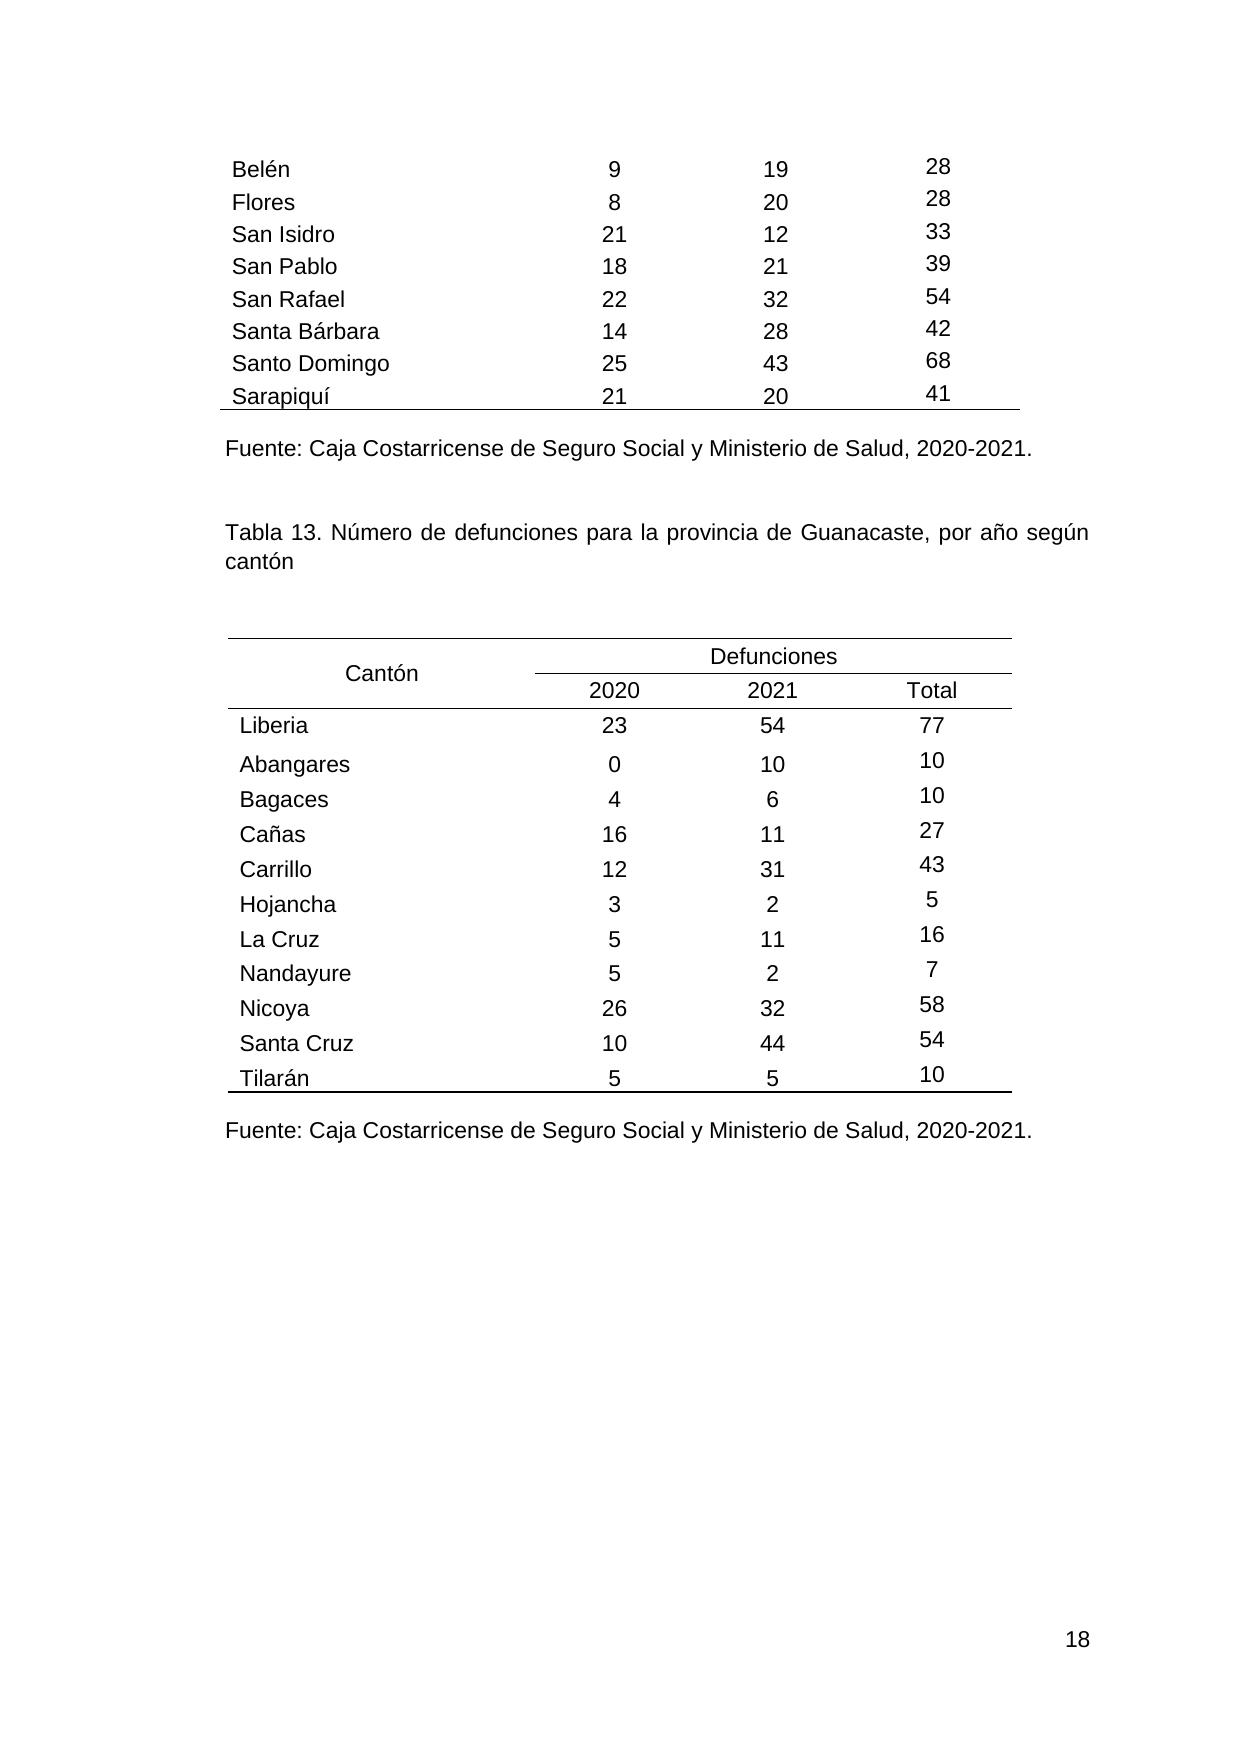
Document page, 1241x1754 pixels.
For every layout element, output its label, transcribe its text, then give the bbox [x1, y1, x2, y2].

table_cell 3 [535, 882, 693, 917]
table_cell 10 [852, 743, 1012, 777]
table_cell 10 [694, 743, 852, 777]
table_cell San Pablo [220, 247, 534, 279]
table_cell 44 [694, 1022, 852, 1057]
table_cell 31 [694, 847, 852, 882]
table_cell 28 [856, 183, 1020, 215]
table_cell Cañas [228, 812, 535, 847]
table_cell 6 [694, 778, 852, 812]
table_cell Santo Domingo [220, 344, 534, 377]
table_cell 18 [534, 247, 695, 279]
table_cell 42 [856, 312, 1020, 344]
table_cell 54 [694, 709, 852, 742]
table_cell Nicoya [228, 987, 535, 1022]
table_cell Liberia [228, 709, 535, 742]
table_cell 21 [534, 377, 695, 409]
table_cell 28 [856, 150, 1020, 182]
table_cell Santa Cruz [228, 1022, 535, 1057]
table_cell 7 [852, 952, 1012, 987]
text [150, 435, 1090, 462]
table_cell 10 [852, 778, 1012, 812]
table_cell 2 [694, 882, 852, 917]
table_cell Carrillo [228, 847, 535, 882]
table_cell San Isidro [220, 215, 534, 247]
table_cell 12 [535, 847, 693, 882]
table_cell Abangares [228, 743, 535, 777]
table_cell 0 [535, 743, 693, 777]
table_cell 41 [856, 377, 1020, 409]
table_cell 8 [534, 183, 695, 215]
table_cell La Cruz [228, 917, 535, 952]
text Fuente: Caja Costarricense de Seguro Social y Ministerio de Salud, 2020-2021. [150, 1117, 1090, 1144]
table_cell 11 [694, 917, 852, 952]
table_cell 5 [535, 1057, 693, 1091]
table_cell 14 [534, 312, 695, 344]
table_cell Tilarán [228, 1057, 535, 1091]
table_cell 54 [852, 1022, 1012, 1057]
table_cell 23 [535, 709, 693, 742]
table_cell 21 [695, 247, 856, 279]
table_cell 5 [694, 1057, 852, 1091]
table_cell 5 [535, 917, 693, 952]
table_cell 25 [534, 344, 695, 377]
text Tabla 13. Número de defunciones para la provincia de Guanacaste, por año según cantón [225, 519, 1090, 574]
table_cell 43 [695, 344, 856, 377]
table_cell 27 [852, 812, 1012, 847]
table_cell Bagaces [228, 778, 535, 812]
table_cell 9 [534, 150, 695, 182]
table_cell 16 [535, 812, 693, 847]
table_cell Total [852, 674, 1012, 708]
table_cell 2020 [535, 674, 693, 708]
table_header Cantón [228, 639, 535, 708]
table_cell 10 [535, 1022, 693, 1057]
table_cell 20 [695, 377, 856, 409]
table_cell Santa Bárbara [220, 312, 534, 344]
table_cell 22 [534, 280, 695, 312]
table_cell 12 [695, 215, 856, 247]
table_cell 58 [852, 987, 1012, 1022]
table_cell 39 [856, 247, 1020, 279]
table_cell 68 [856, 344, 1020, 377]
table_cell 33 [856, 215, 1020, 247]
table_cell 28 [695, 312, 856, 344]
table_cell 2021 [694, 674, 852, 708]
table_cell San Rafael [220, 280, 534, 312]
table_cell 19 [695, 150, 856, 182]
table_cell Hojancha [228, 882, 535, 917]
table_cell 54 [856, 280, 1020, 312]
table_cell 5 [535, 952, 693, 987]
table_cell Sarapiquí [220, 377, 534, 409]
table_cell 2 [694, 952, 852, 987]
table_cell 32 [695, 280, 856, 312]
table_cell 20 [695, 183, 856, 215]
table_cell 77 [852, 709, 1012, 742]
table_cell 5 [852, 882, 1012, 917]
table_cell 43 [852, 847, 1012, 882]
table_cell Nandayure [228, 952, 535, 987]
table_cell 10 [852, 1057, 1012, 1091]
table_header Defunciones [535, 639, 1012, 673]
table_cell 32 [694, 987, 852, 1022]
table_cell 26 [535, 987, 693, 1022]
table_cell Belén [220, 150, 534, 182]
table_cell 16 [852, 917, 1012, 952]
table_cell Flores [220, 183, 534, 215]
table_cell 4 [535, 778, 693, 812]
table_cell 21 [534, 215, 695, 247]
table_cell 11 [694, 812, 852, 847]
